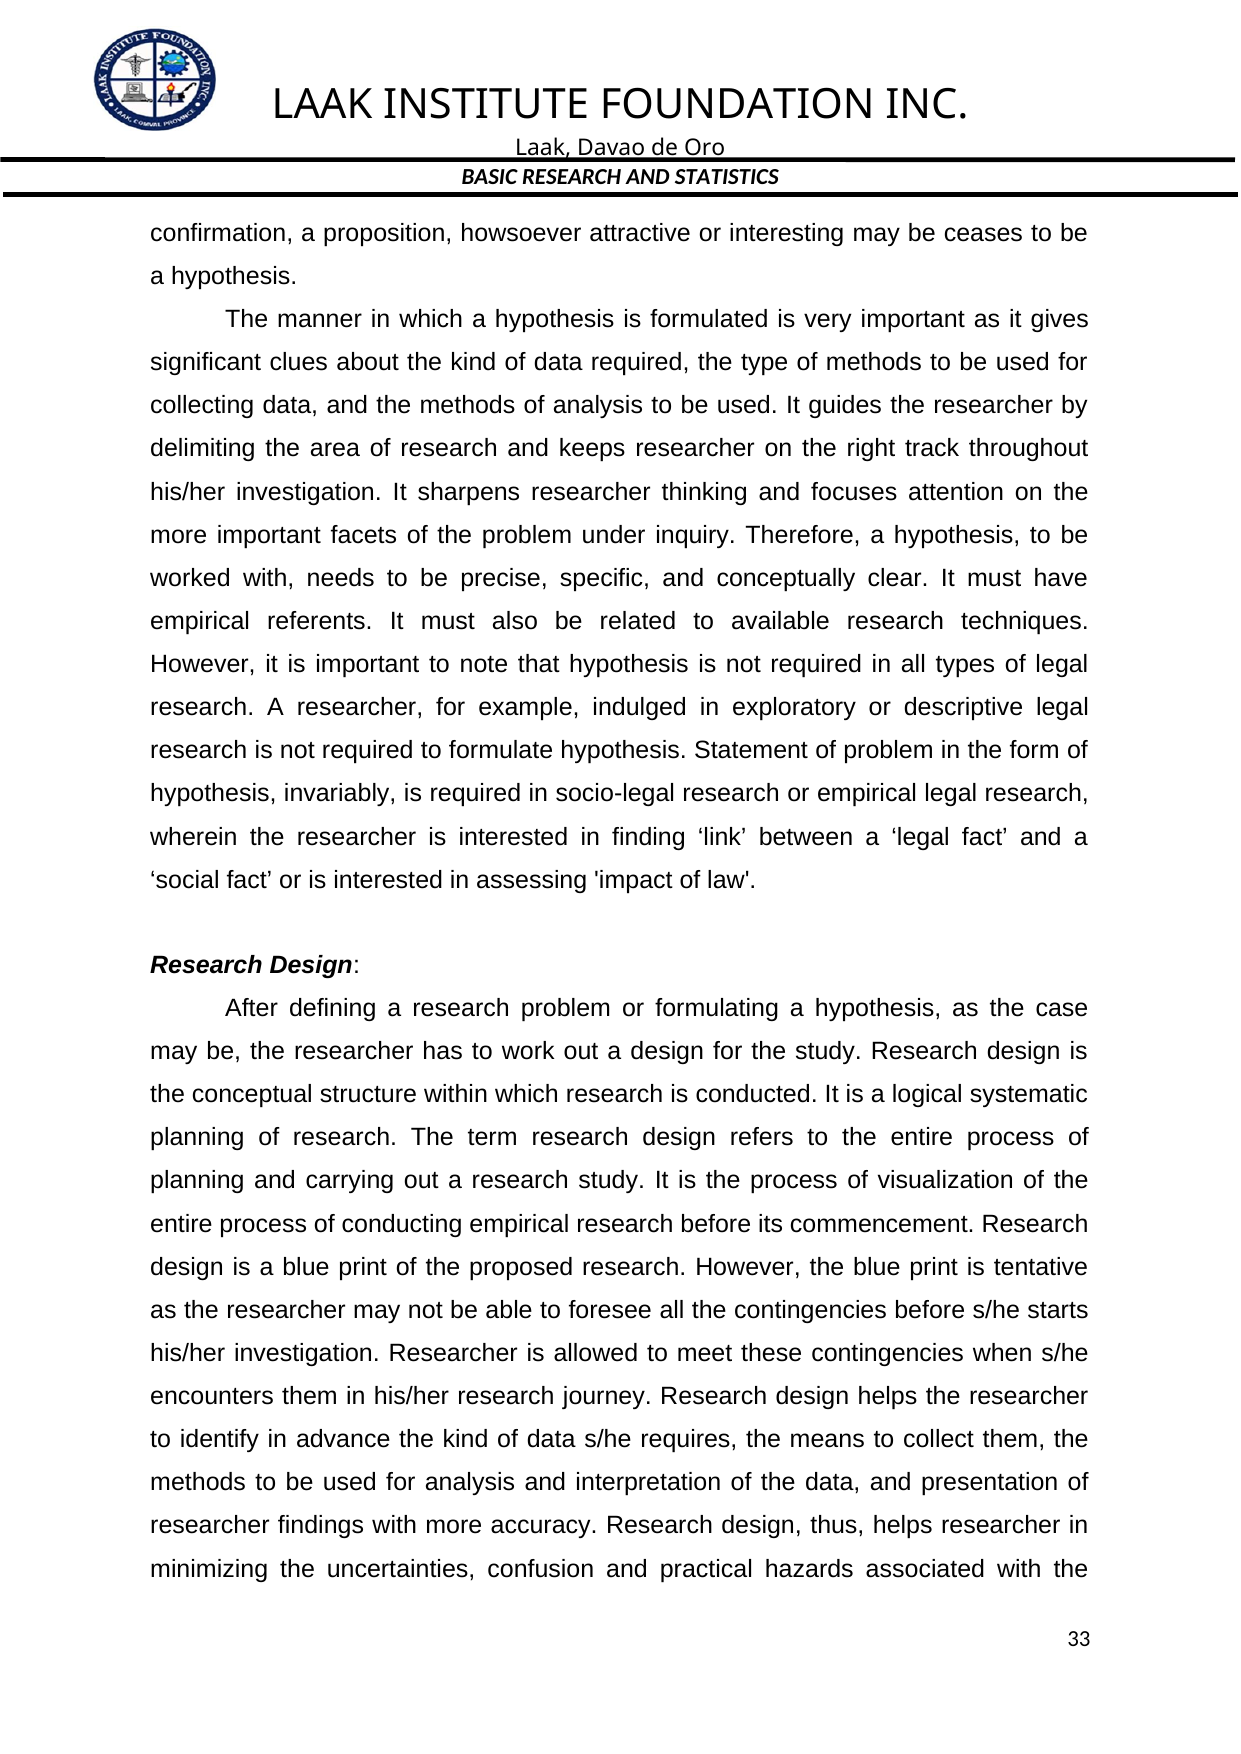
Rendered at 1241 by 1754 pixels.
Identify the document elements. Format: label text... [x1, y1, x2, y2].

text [150, 218, 1090, 290]
picture [93, 26, 216, 131]
text The manner in which a hypothesis is formulated is very important as it gives significant clues about the kind of data required, the type of methods to be used for collecting data, and the methods of analysis to be used. It guides the researcher by delimiting the area of research and keeps researcher on the right track throughout his/her investigation. It sharpens researcher thinking and focuses attention on the more important facets of the problem under inquiry. Therefore, a hypothesis, to be worked with, needs to be precise, specific, and conceptually clear. It must have empirical referents. It must also be related to available research techniques. However, it is important to note that hypothesis is not required in all types of legal research. A researcher, for example, indulged in exploratory or descriptive legal research is not required to formulate hypothesis. Statement of problem in the form of hypothesis, invariably, is required in socio-legal research or empirical legal research, wherein the researcher is interested in finding ‘link’ between a ‘legal fact’ and a ‘social fact’ or is interested in assessing 'impact of law'. [150, 304, 1090, 893]
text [150, 993, 1090, 1582]
text Research Design: [150, 950, 1090, 978]
